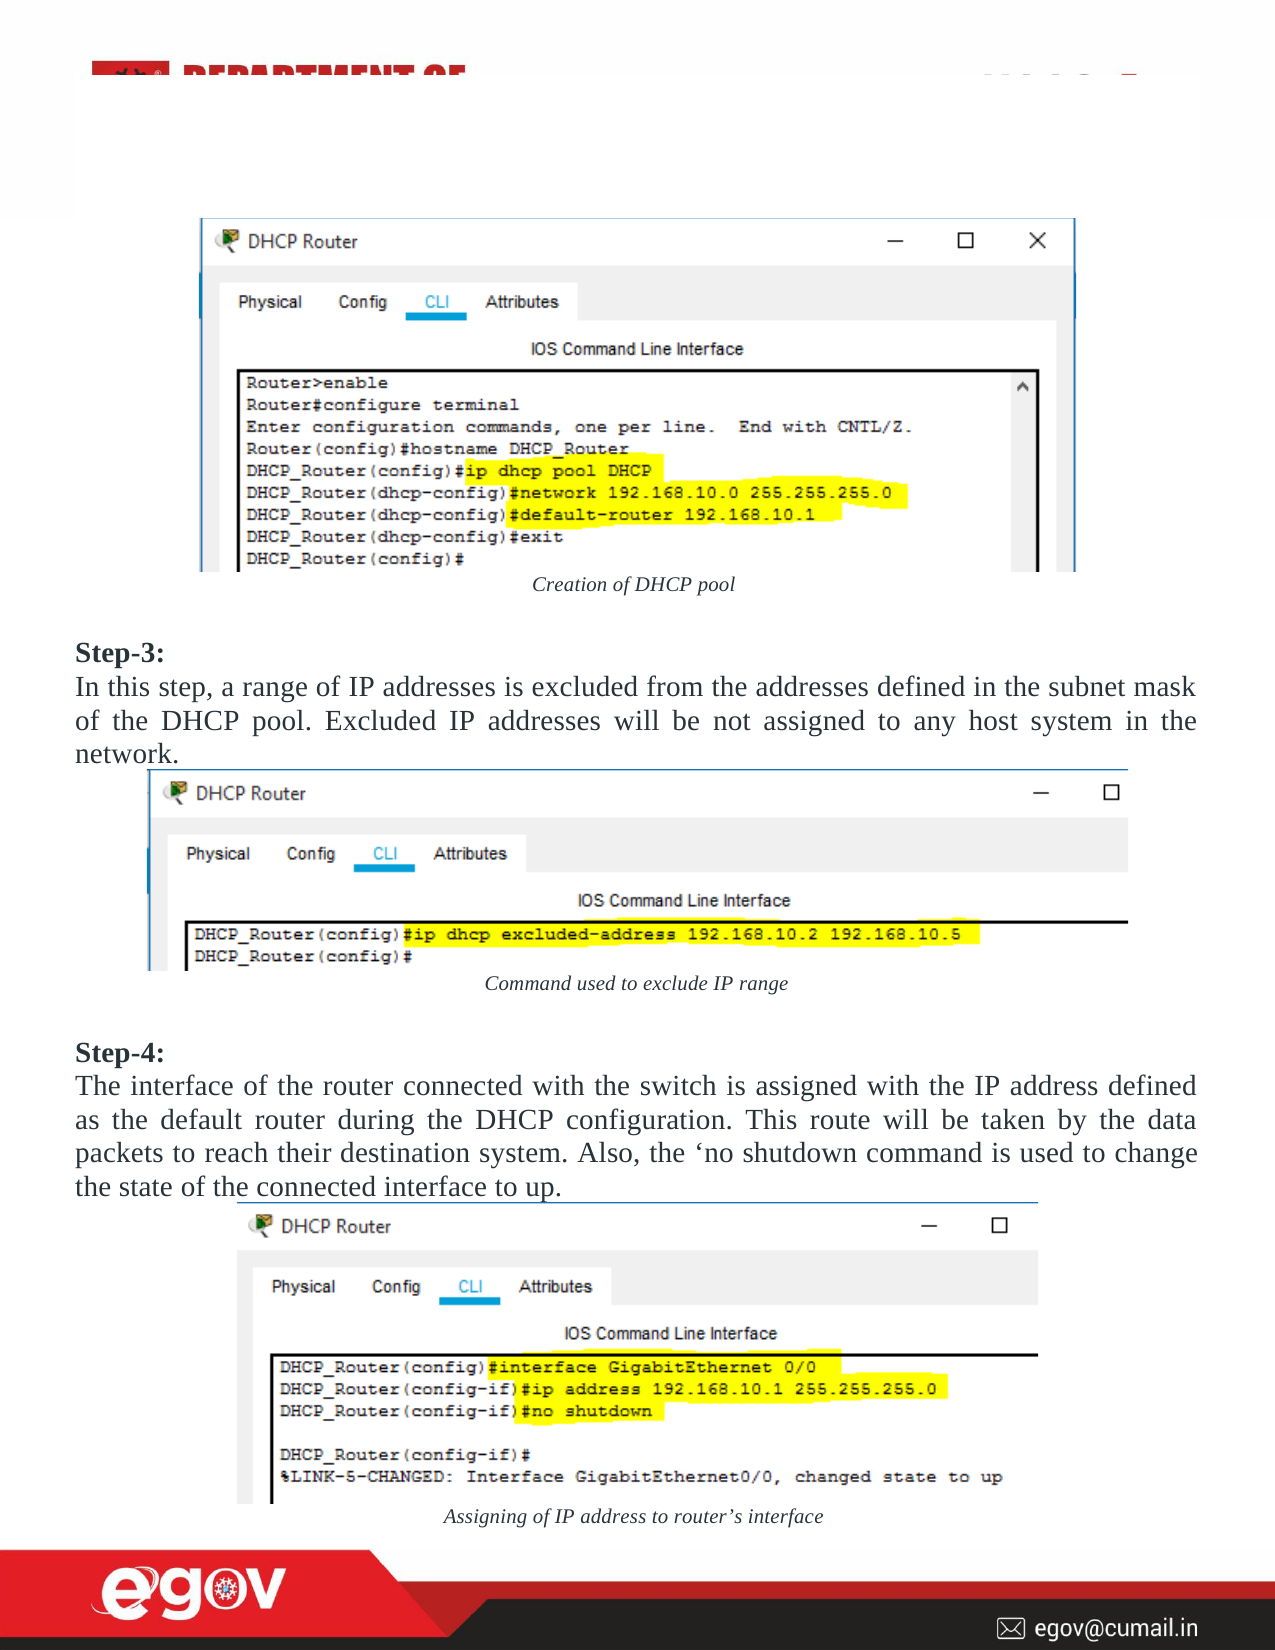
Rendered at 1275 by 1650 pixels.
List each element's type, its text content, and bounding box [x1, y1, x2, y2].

text Step-4: The interface of the router connected with the switch is assigned with the IP address defined as the default router during the DHCP configuration. This route will be taken by the data packets to reach their destination system. Also, the ‘no shutdown command is used to change the state of the connected interface to up. [75, 1035, 1200, 1202]
picture [236, 1202, 1039, 1504]
text Creation of DHCP pool [75, 572, 1200, 596]
text Assigning of IP address to router’s interface [75, 1504, 1200, 1528]
picture [0, 0, 1275, 218]
text Step-3: In this step, a range of IP addresses is excluded from the addresses defined in the subnet mask of the DHCP pool. Excluded IP addresses will be not assigned to any host system in the network. [75, 636, 1200, 770]
picture [146, 769, 1129, 971]
text Command used to exclude IP range [75, 971, 1200, 995]
picture [198, 218, 1077, 572]
picture [0, 1549, 1275, 1650]
